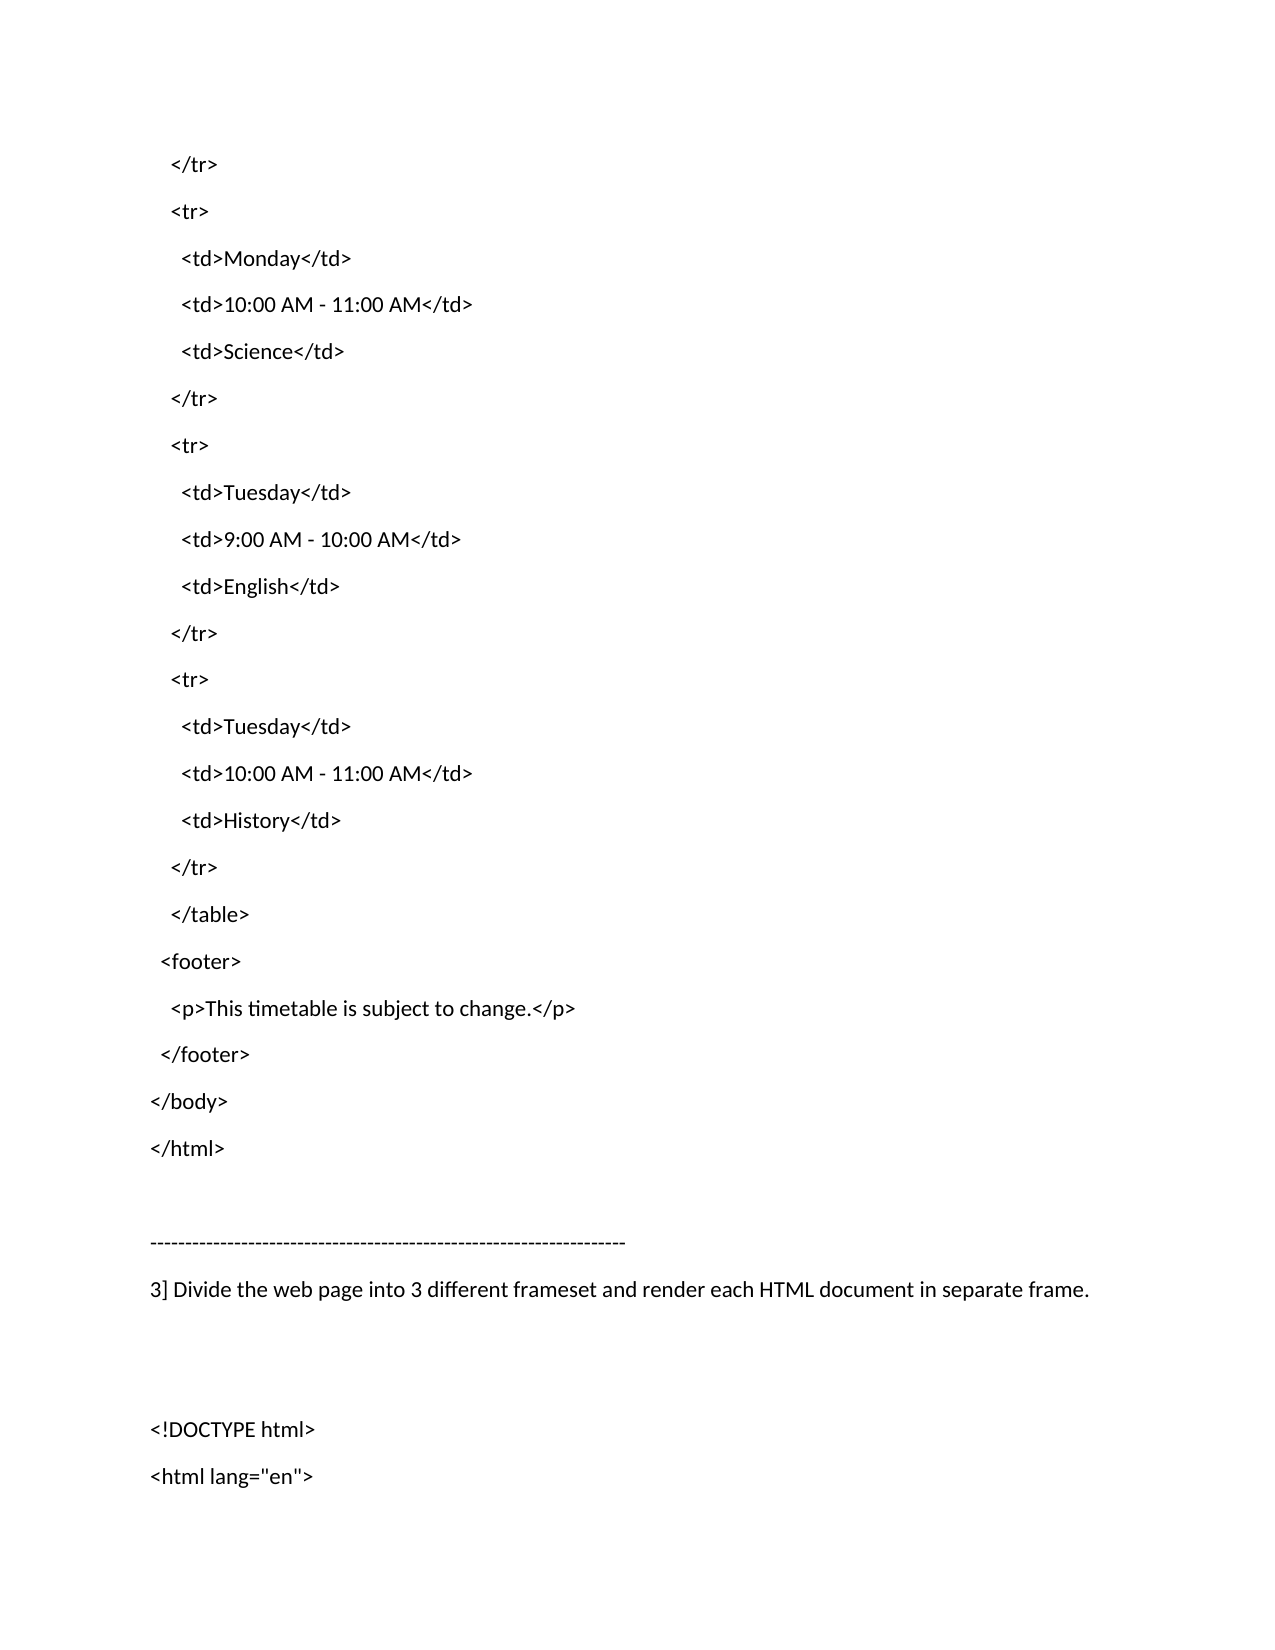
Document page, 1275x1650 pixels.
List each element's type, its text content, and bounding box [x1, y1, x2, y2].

text </tr> [150, 150, 1125, 178]
text <p>This timetable is subject to change.</p> [150, 994, 1125, 1022]
text <td>Tuesday</td> [150, 712, 1125, 741]
text </table> [150, 900, 1125, 928]
text <tr> [150, 666, 1125, 694]
text <td>Monday</td> [150, 244, 1125, 272]
text <html lang="en"> [150, 1462, 1125, 1491]
text </body> [150, 1087, 1125, 1116]
text </footer> [150, 1041, 1125, 1069]
text <td>Tuesday</td> [150, 478, 1125, 506]
text <footer> [150, 947, 1125, 975]
text -------------------------------------------------------------------- [150, 1228, 1125, 1256]
text </tr> [150, 853, 1125, 881]
text <!DOCTYPE html> [150, 1416, 1125, 1444]
text <td>Science</td> [150, 337, 1125, 366]
text </html> [150, 1134, 1125, 1162]
text <td>History</td> [150, 806, 1125, 834]
text <td>9:00 AM - 10:00 AM</td> [150, 525, 1125, 553]
text <tr> [150, 431, 1125, 459]
text </tr> [150, 384, 1125, 412]
text 3] Divide the web page into 3 different frameset and render each HTML document in separate frame. [149, 1275, 1125, 1303]
text </tr> [150, 619, 1125, 647]
text <td>English</td> [150, 572, 1125, 600]
text <td>10:00 AM - 11:00 AM</td> [150, 291, 1125, 319]
text <td>10:00 AM - 11:00 AM</td> [150, 759, 1125, 787]
text <tr> [150, 197, 1125, 225]
